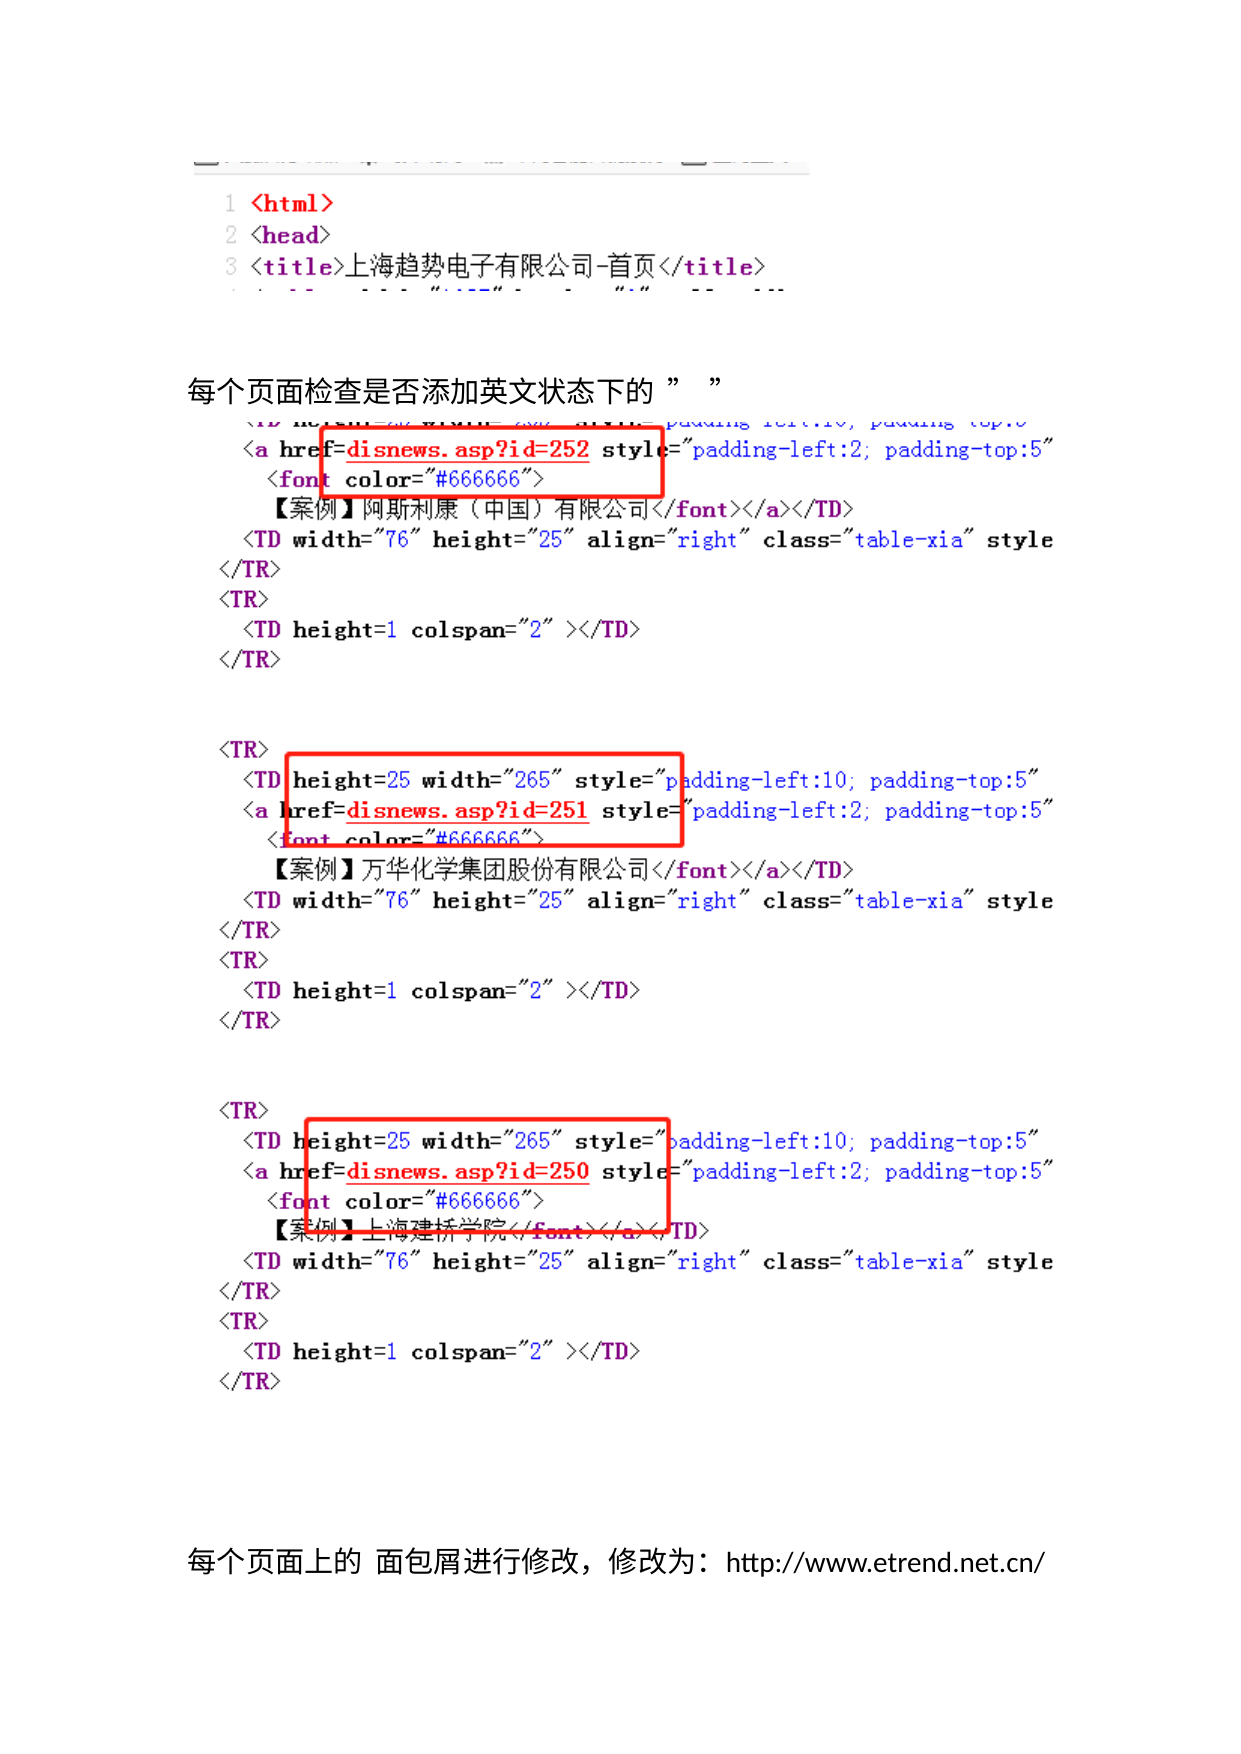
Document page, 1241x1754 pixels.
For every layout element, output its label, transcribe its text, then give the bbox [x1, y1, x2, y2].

picture [187, 422, 1053, 1394]
text 每个页面上的 面包屑进行修改，修改为：http://www.etrend.net.cn/ [187, 1527, 1053, 1592]
text 每个页面检查是否添加英文状态下的 ” ” [187, 357, 1053, 422]
picture [194, 162, 810, 291]
